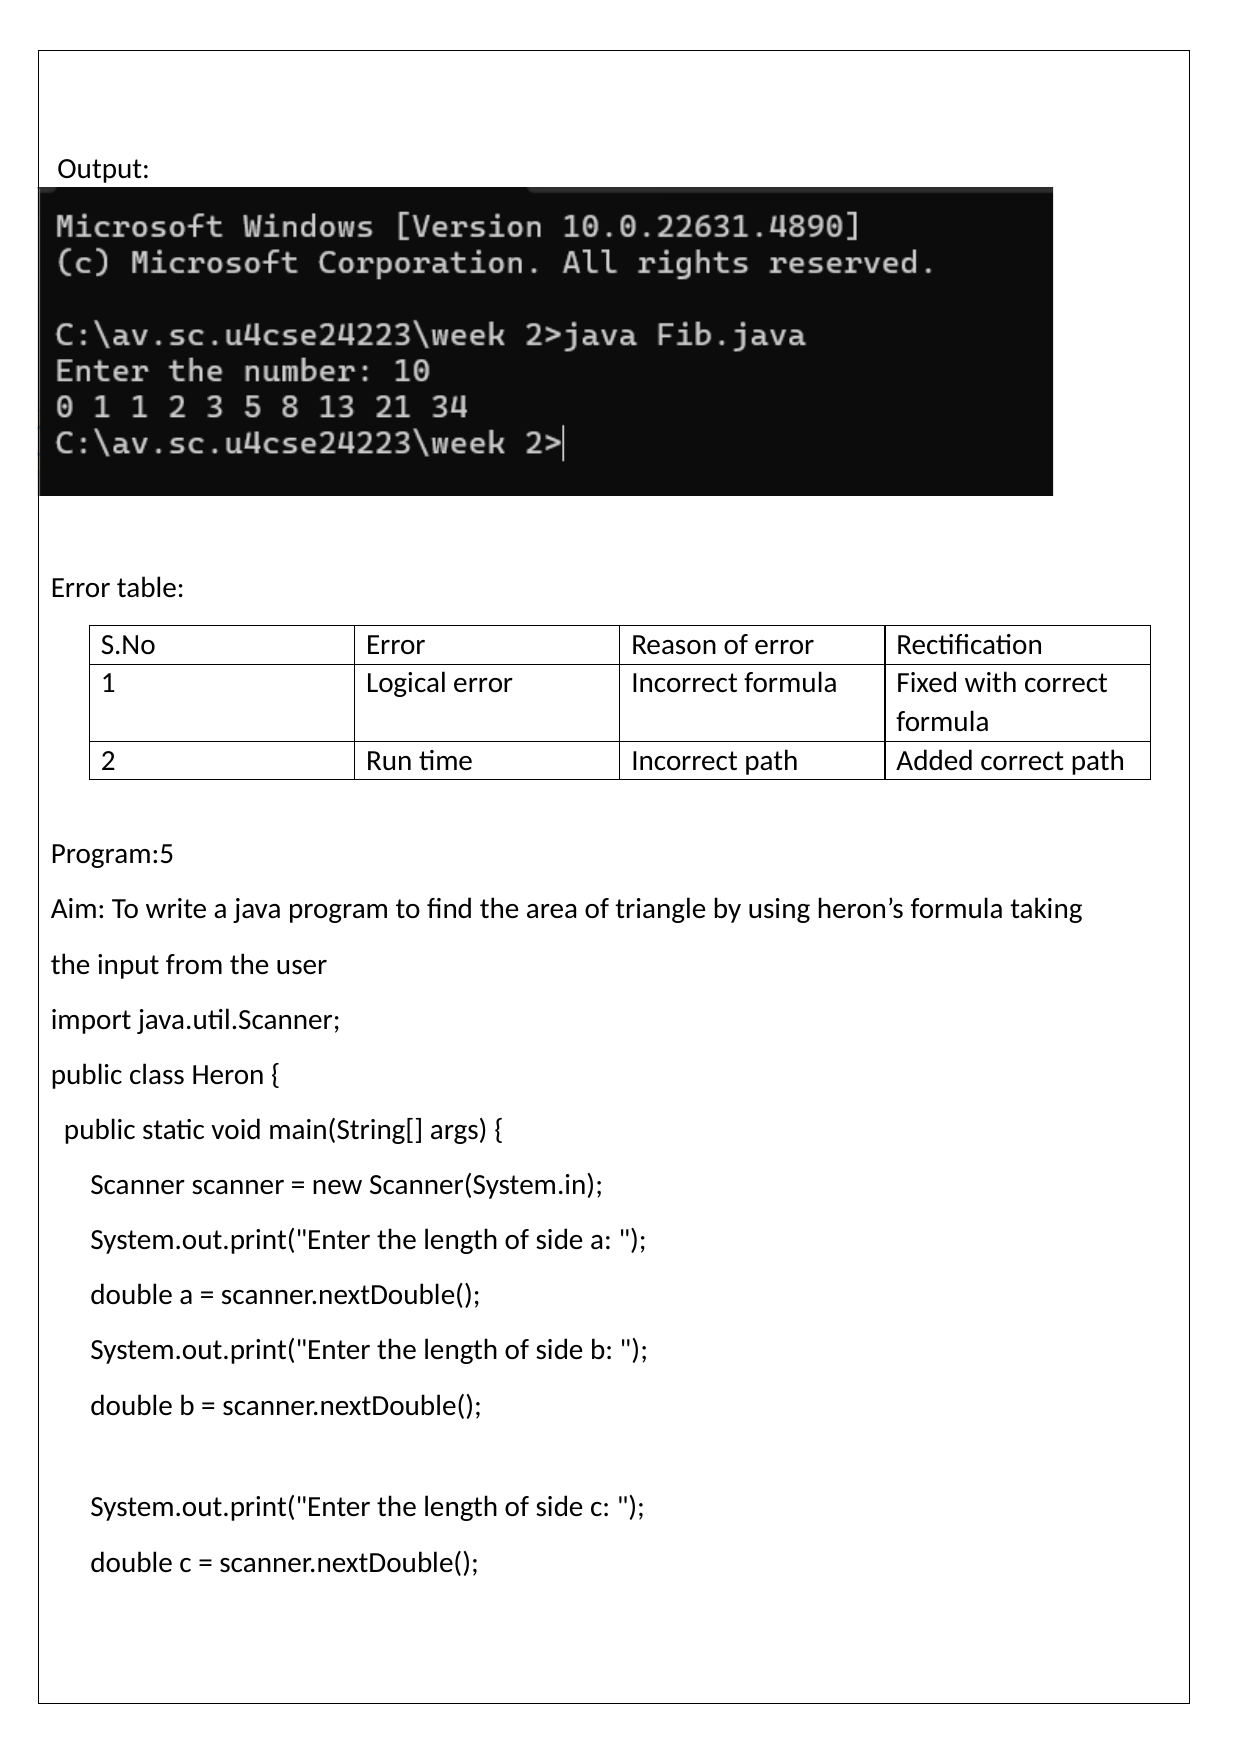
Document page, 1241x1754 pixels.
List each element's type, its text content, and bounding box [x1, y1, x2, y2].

table_cell Added correct path [886, 742, 1150, 779]
table_header Error [355, 626, 619, 663]
table_header Reason of error [620, 626, 884, 663]
text the input from the user [39, 946, 1100, 981]
table_cell 2 [90, 742, 354, 779]
table_cell 1 [90, 665, 354, 741]
text Aim: To write a java program to find the area of triangle by using heron’s formula taking [39, 891, 1100, 926]
table_cell Logical error [355, 665, 619, 741]
text double c = scanner.nextDouble(); [39, 1544, 1100, 1579]
table_cell Fixed with correct formula [886, 665, 1150, 741]
text System.out.print("Enter the length of side a: "); [39, 1221, 1100, 1257]
table_cell Run time [355, 742, 619, 779]
text System.out.print("Enter the length of side b: "); [39, 1331, 1100, 1367]
table_header Rectification [886, 626, 1150, 663]
text public static void main(String[] args) { [39, 1111, 1100, 1147]
picture [39, 187, 1054, 496]
text double a = scanner.nextDouble(); [39, 1276, 1100, 1312]
text System.out.print("Enter the length of side c: "); [39, 1488, 1100, 1524]
table_cell Incorrect path [620, 742, 884, 779]
text Error table: [39, 569, 1100, 605]
text double b = scanner.nextDouble(); [39, 1387, 1100, 1422]
text import java.util.Scanner; [39, 1001, 1100, 1036]
text Program:5 [39, 836, 1100, 871]
text Scanner scanner = new Scanner(System.in); [39, 1166, 1100, 1202]
table_cell Incorrect formula [620, 665, 884, 741]
table_header S.No [90, 626, 354, 663]
text public class Heron { [39, 1056, 1100, 1092]
